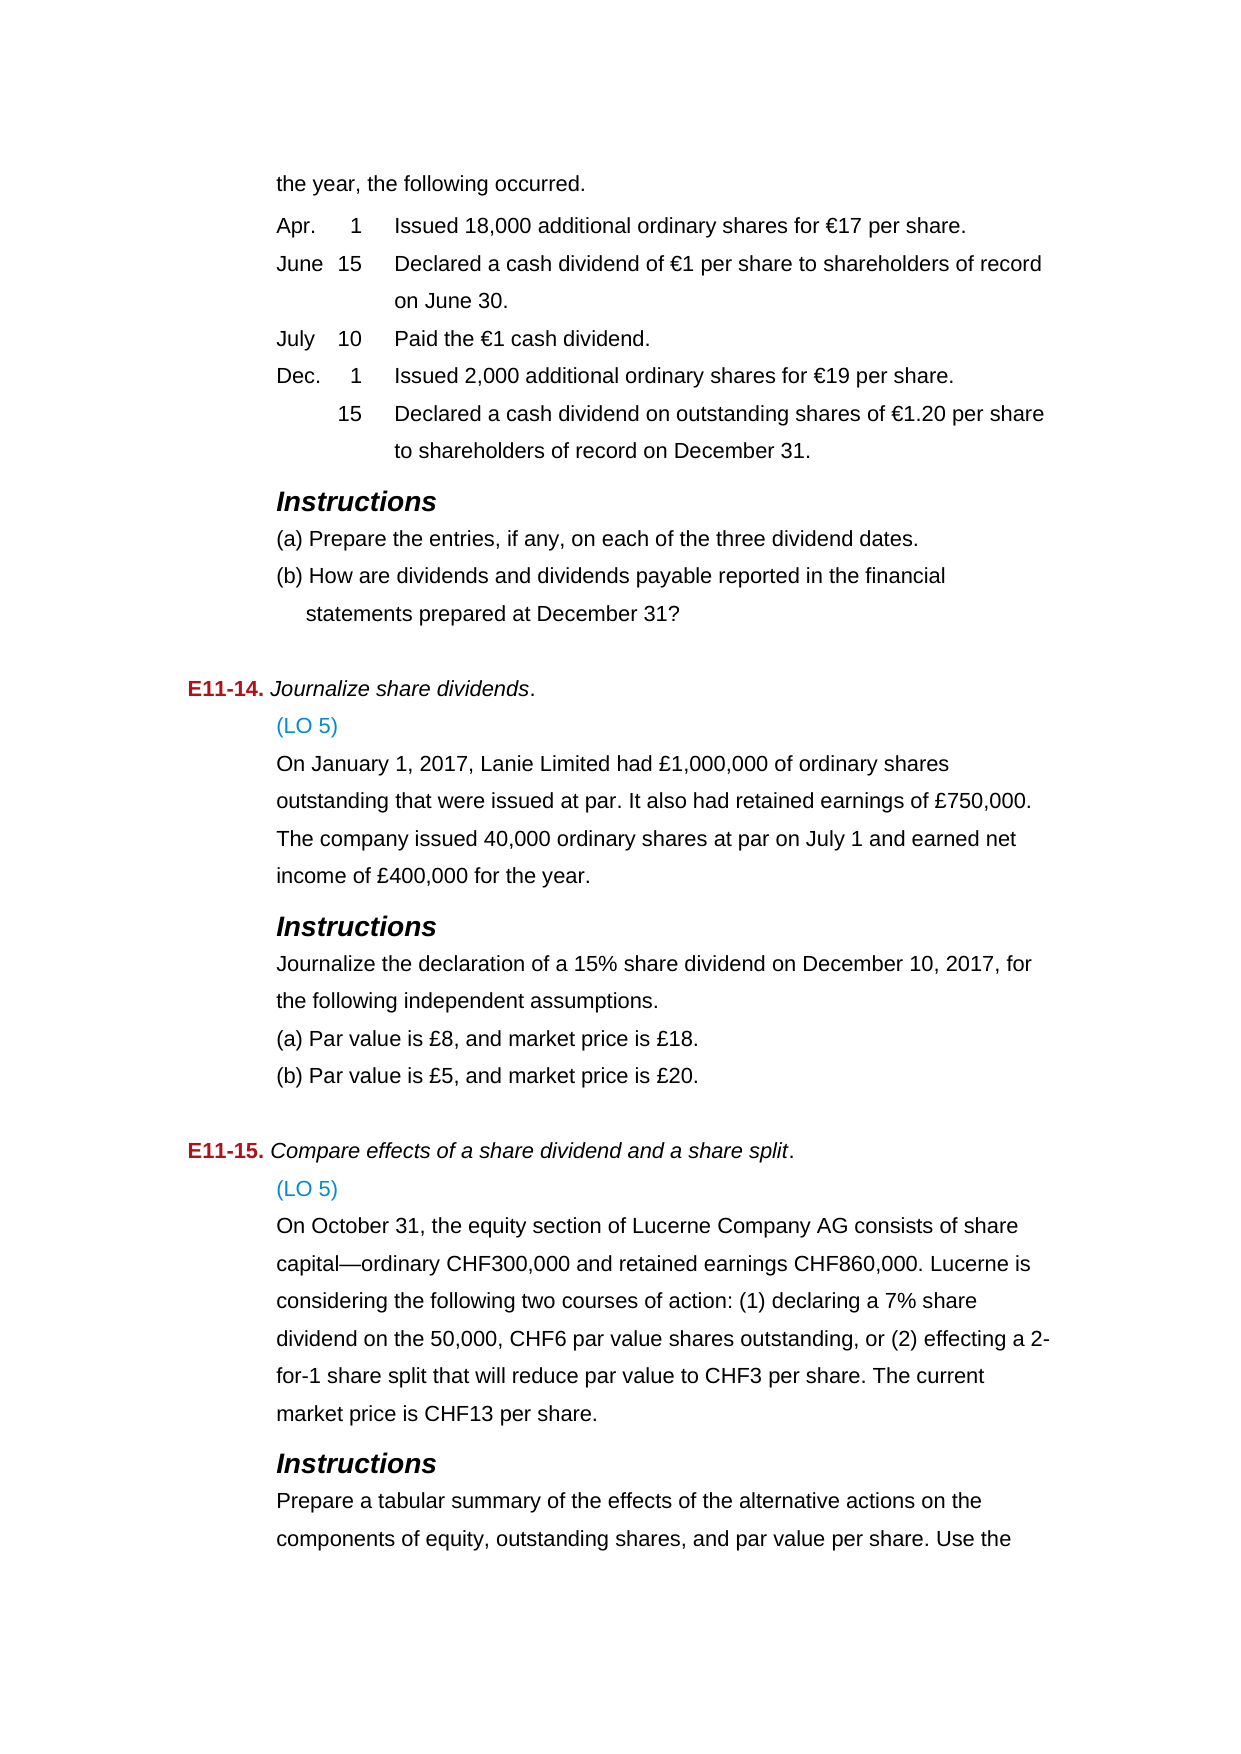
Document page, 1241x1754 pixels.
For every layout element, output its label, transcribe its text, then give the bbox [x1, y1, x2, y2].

text Journalize the declaration of a 15% share dividend on December 10, 2017, for the following independent assumptions. [276, 944, 1053, 1019]
text (b) Par value is £5, and market price is £20. [276, 1057, 1053, 1094]
text E11-14. Journalize share dividends. [187, 669, 1053, 707]
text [276, 164, 1053, 202]
text Instructions [276, 482, 1053, 519]
text (LO 5) [276, 1169, 1053, 1207]
text July 10 Paid the €1 cash dividend. [276, 319, 1053, 357]
text June 15 Declared a cash dividend of €1 per share to shareholders of record on June 30. [276, 244, 1053, 319]
text (LO 5) [276, 707, 1053, 744]
text (b) How are dividends and dividends payable reported in the financial statements prepared at December 31? [276, 557, 1053, 632]
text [276, 1482, 1053, 1557]
text 15 Declared a cash dividend on outstanding shares of €1.20 per share to shareholders of record on December 31. [276, 394, 1053, 469]
text On January 1, 2017, Lanie Limited had £1,000,000 of ordinary shares outstanding that were issued at par. It also had retained earnings of £750,000. The company issued 40,000 ordinary shares at par on July 1 and earned net income of £400,000 for the year. [276, 744, 1053, 894]
text Apr. 1 Issued 18,000 additional ordinary shares for €17 per share. [276, 207, 1053, 244]
text (a) Par value is £8, and market price is £18. [276, 1019, 1053, 1057]
text Instructions [276, 907, 1053, 944]
text Dec. 1 Issued 2,000 additional ordinary shares for €19 per share. [276, 357, 1053, 394]
text Instructions [276, 1444, 1053, 1482]
text On October 31, the equity section of Lucerne Company AG consists of share capital—ordinary CHF300,000 and retained earnings CHF860,000. Lucerne is considering the following two courses of action: (1) declaring a 7% share dividend on the 50,000, CHF6 par value shares outstanding, or (2) effecting a 2-for-1 share split that will reduce par value to CHF3 per share. The current market price is CHF13 per share. [276, 1207, 1053, 1432]
text E11-15. Compare effects of a share dividend and a share split. [187, 1132, 1053, 1169]
text (a) Prepare the entries, if any, on each of the three dividend dates. [276, 519, 1053, 557]
